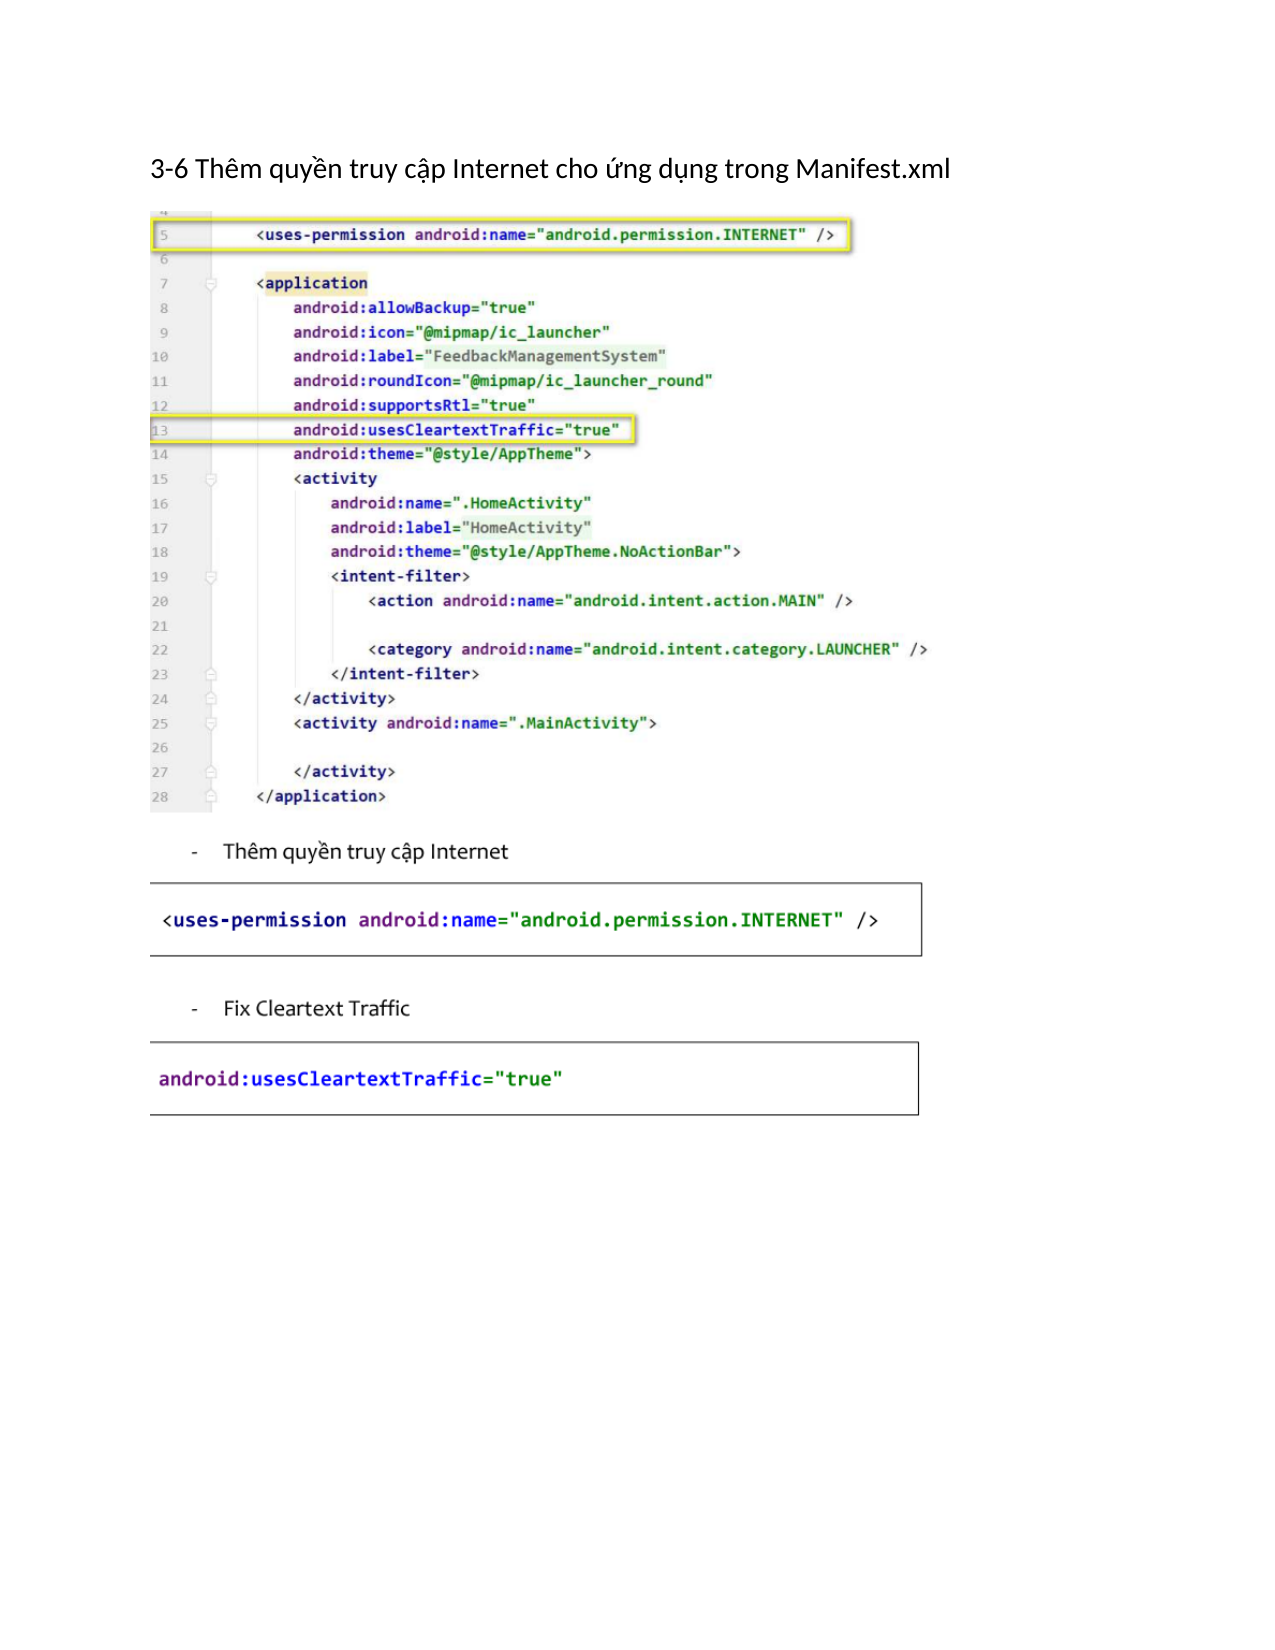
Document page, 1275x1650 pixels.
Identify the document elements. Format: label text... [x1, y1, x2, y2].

text 3-6 Thêm quyền truy cập Internet cho ứng dụng trong Manifest.xml [150, 150, 1125, 186]
picture [150, 211, 947, 1123]
